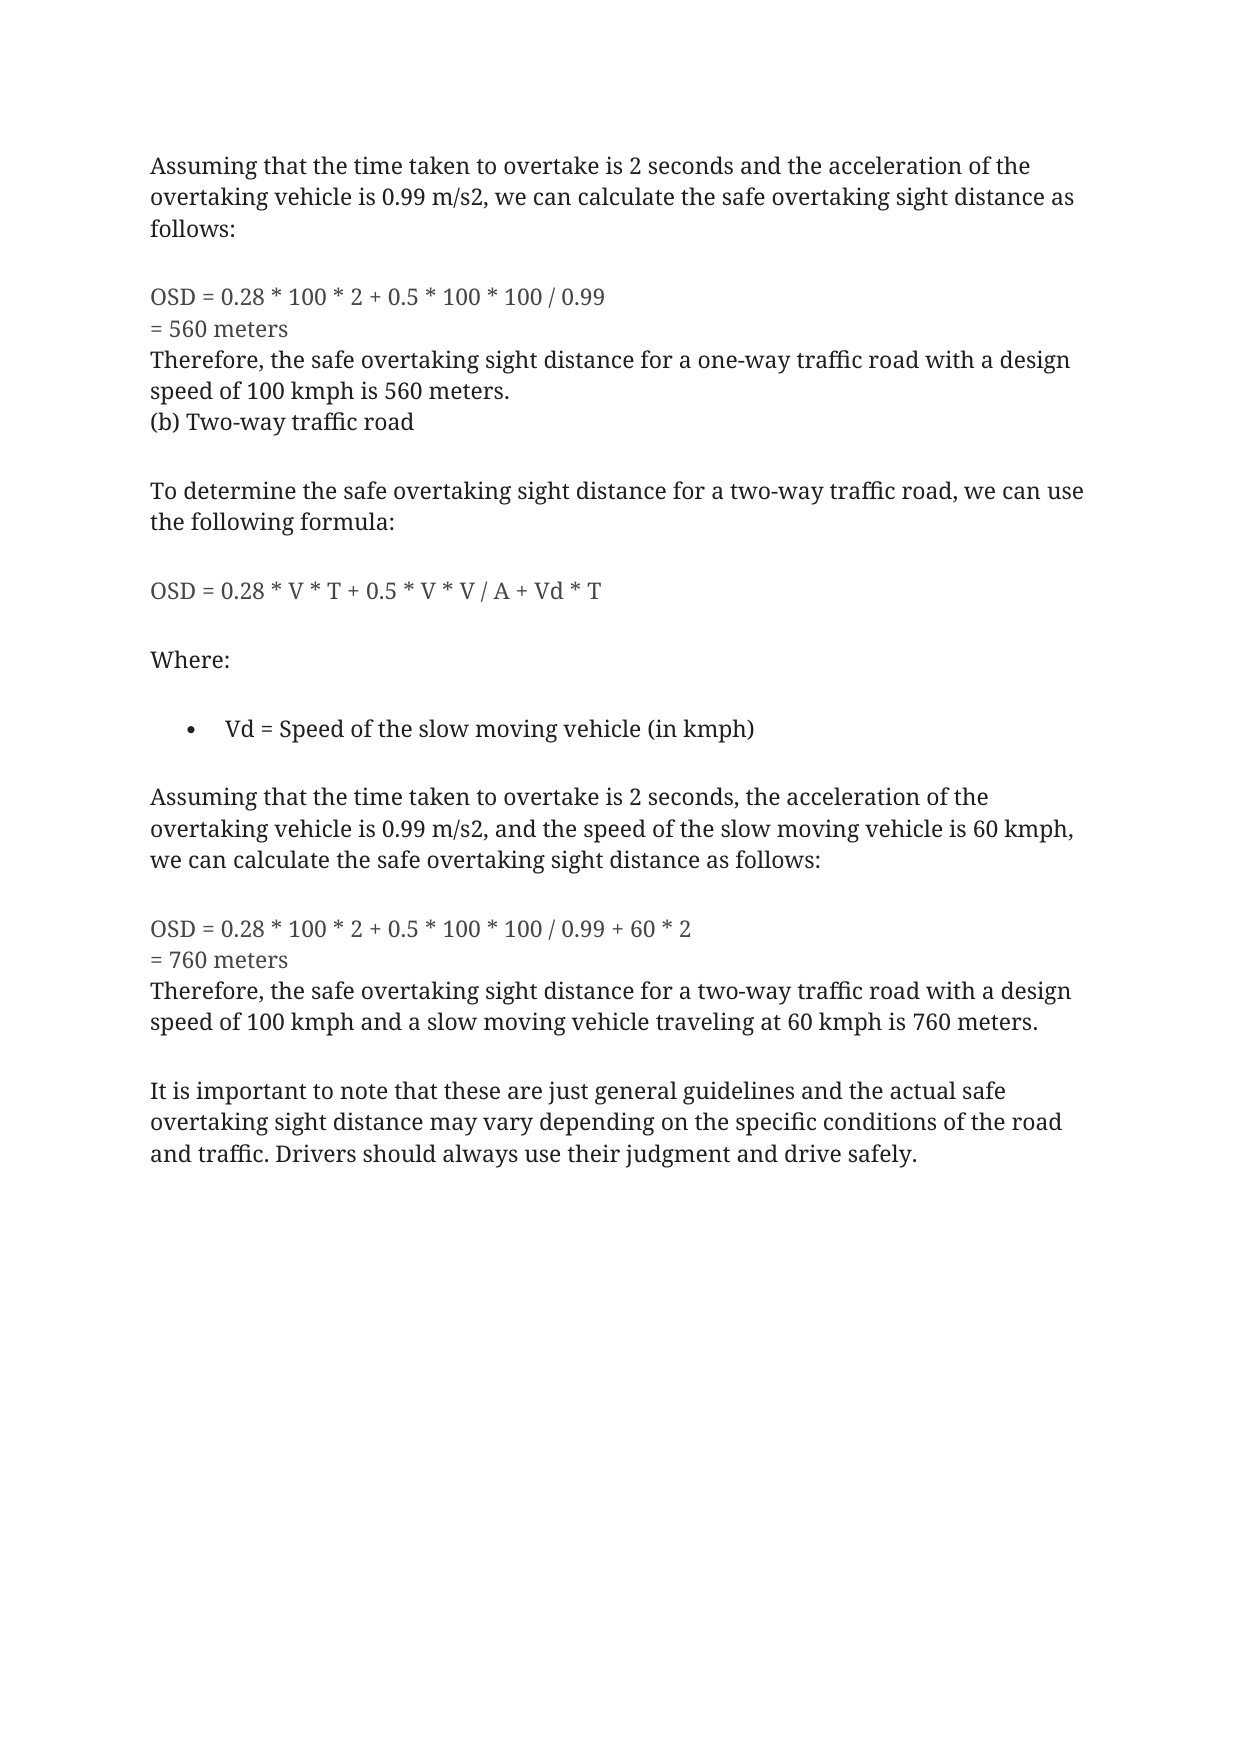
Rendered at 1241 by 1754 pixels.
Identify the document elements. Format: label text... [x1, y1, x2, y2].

text Assuming that the time taken to overtake is 2 seconds, the acceleration of the overtaking vehicle is 0.99 m/s2, and the speed of the slow moving vehicle is 60 kmph, we can calculate the safe overtaking sight distance as follows: [150, 781, 1090, 875]
text It is important to note that these are just general guidelines and the actual safe overtaking sight distance may vary depending on the specific conditions of the road and traffic. Drivers should always use their judgment and drive safely. [150, 1075, 1090, 1169]
text Therefore, the safe overtaking sight distance for a one-way traffic road with a design speed of 100 kmph is 560 meters. [150, 344, 1090, 406]
text (b) Two-way traffic road [150, 406, 1090, 437]
text To determine the safe overtaking sight distance for a two-way traffic road, we can use the following formula: [150, 475, 1090, 537]
list Vd = Speed of the slow moving vehicle (in kmph) [187, 712, 1090, 744]
text OSD = 0.28 * V * T + 0.5 * V * V / A + Vd * T [150, 575, 1090, 606]
text = 560 meters [150, 312, 1090, 344]
text Where: [150, 644, 1090, 675]
text Assuming that the time taken to overtake is 2 seconds and the acceleration of the overtaking vehicle is 0.99 m/s2, we can calculate the safe overtaking sight distance as follows: [150, 150, 1090, 244]
text Therefore, the safe overtaking sight distance for a two-way traffic road with a design speed of 100 kmph and a slow moving vehicle traveling at 60 kmph is 760 meters. [150, 975, 1090, 1037]
text OSD = 0.28 * 100 * 2 + 0.5 * 100 * 100 / 0.99 [150, 281, 1090, 312]
text = 760 meters [150, 944, 1090, 975]
text OSD = 0.28 * 100 * 2 + 0.5 * 100 * 100 / 0.99 + 60 * 2 [150, 912, 1090, 944]
